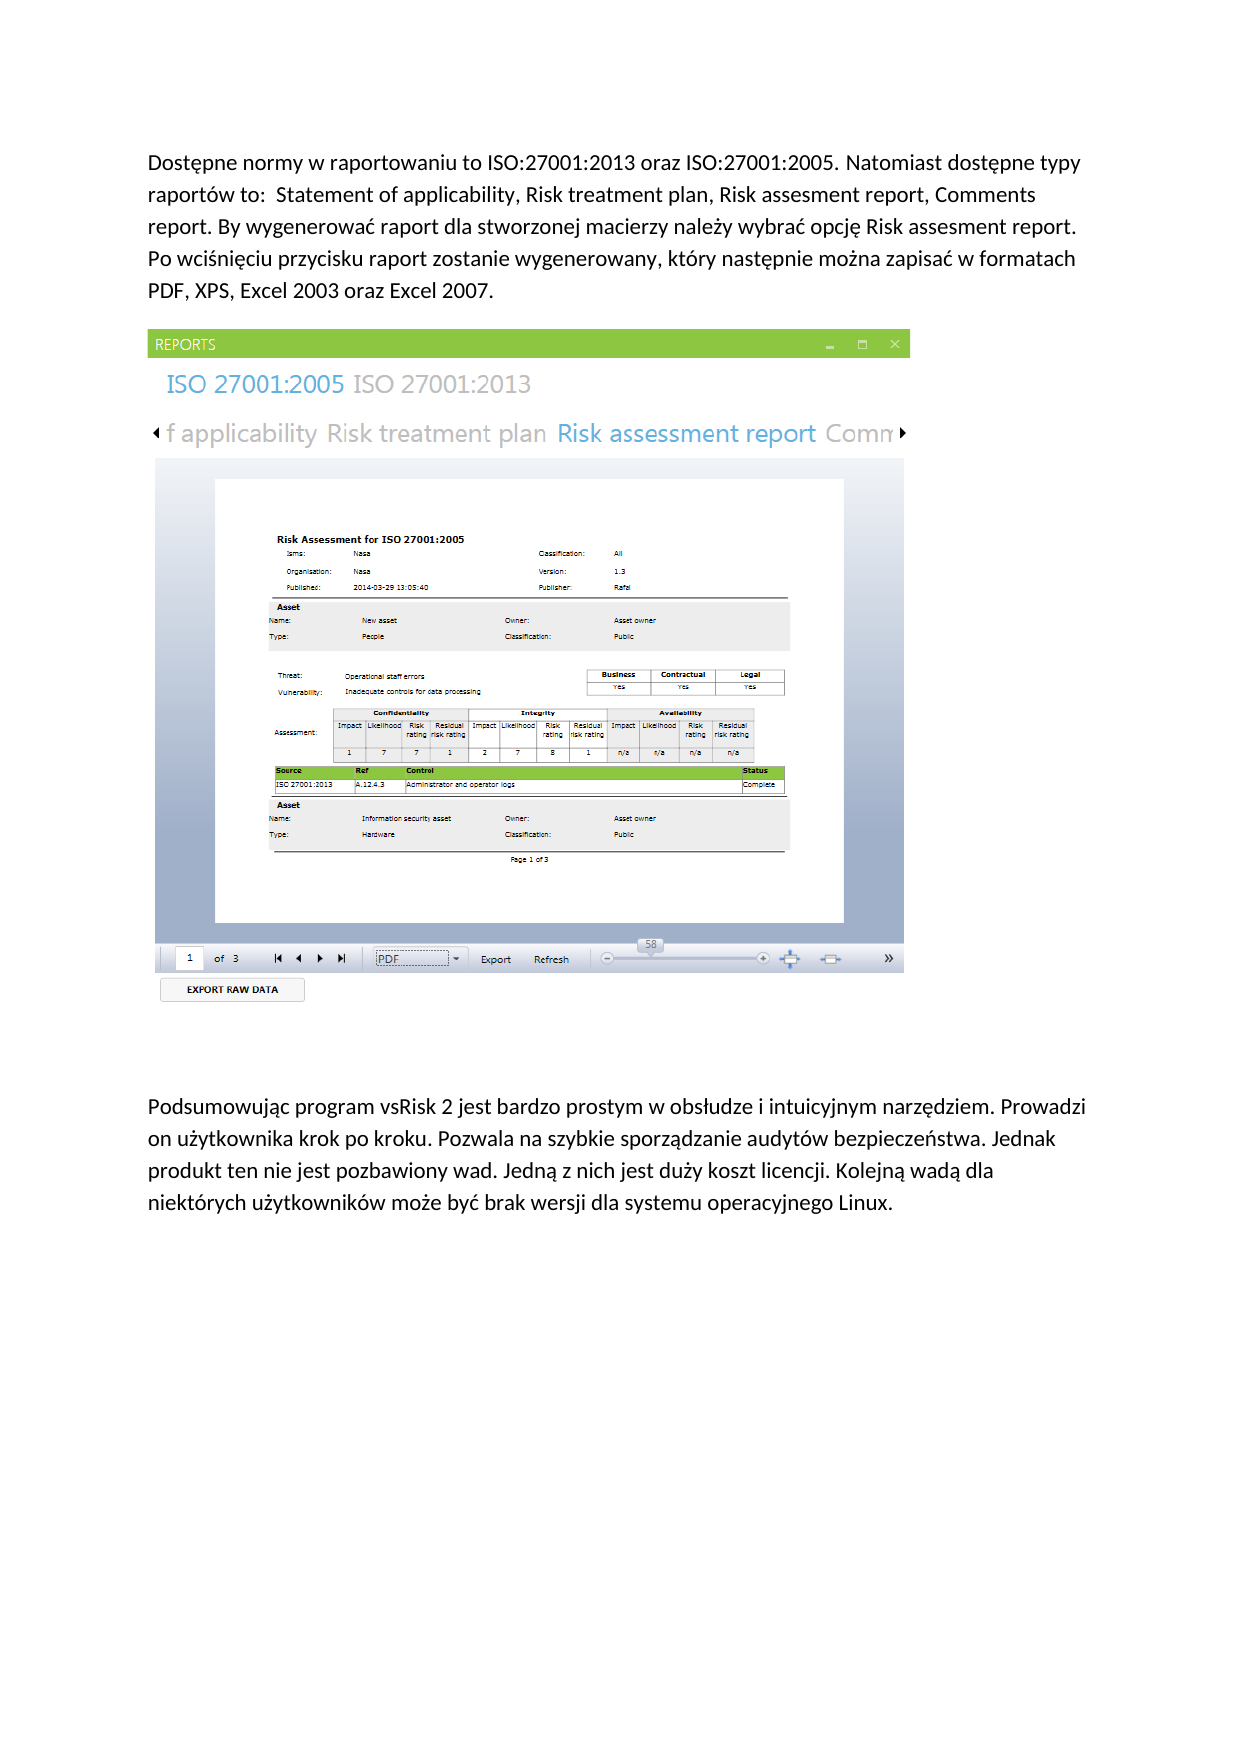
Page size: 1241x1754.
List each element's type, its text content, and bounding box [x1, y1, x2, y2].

text Dostępne normy w raportowaniu to ISO:27001:2013 oraz ISO:27001:2005. Natomiast dostępne typy raportów to: Statement of applicability, Risk treatment plan, Risk assesment report, Comments report. By wygenerować raport dla stworzonej macierzy należy wybrać opcję Risk assesment report. Po wciśnięciu przycisku raport zostanie wygenerowany, który następnie można zapisać w formatach PDF, XPS, Excel 2003 oraz Excel 2007. [148, 148, 1093, 304]
text Podsumowując program vsRisk 2 jest bardzo prostym w obsłudze i intuicyjnym narzędziem. Prowadzi on użytkownika krok po kroku. Pozwala na szybkie sporządzanie audytów bezpieczeństwa. Jednak produkt ten nie jest pozbawiony wad. Jedną z nich jest duży koszt licencji. Kolejną wadą dla niektórych użytkowników może być brak wersji dla systemu operacyjnego Linux. [148, 1092, 1093, 1216]
picture [147, 329, 910, 1014]
